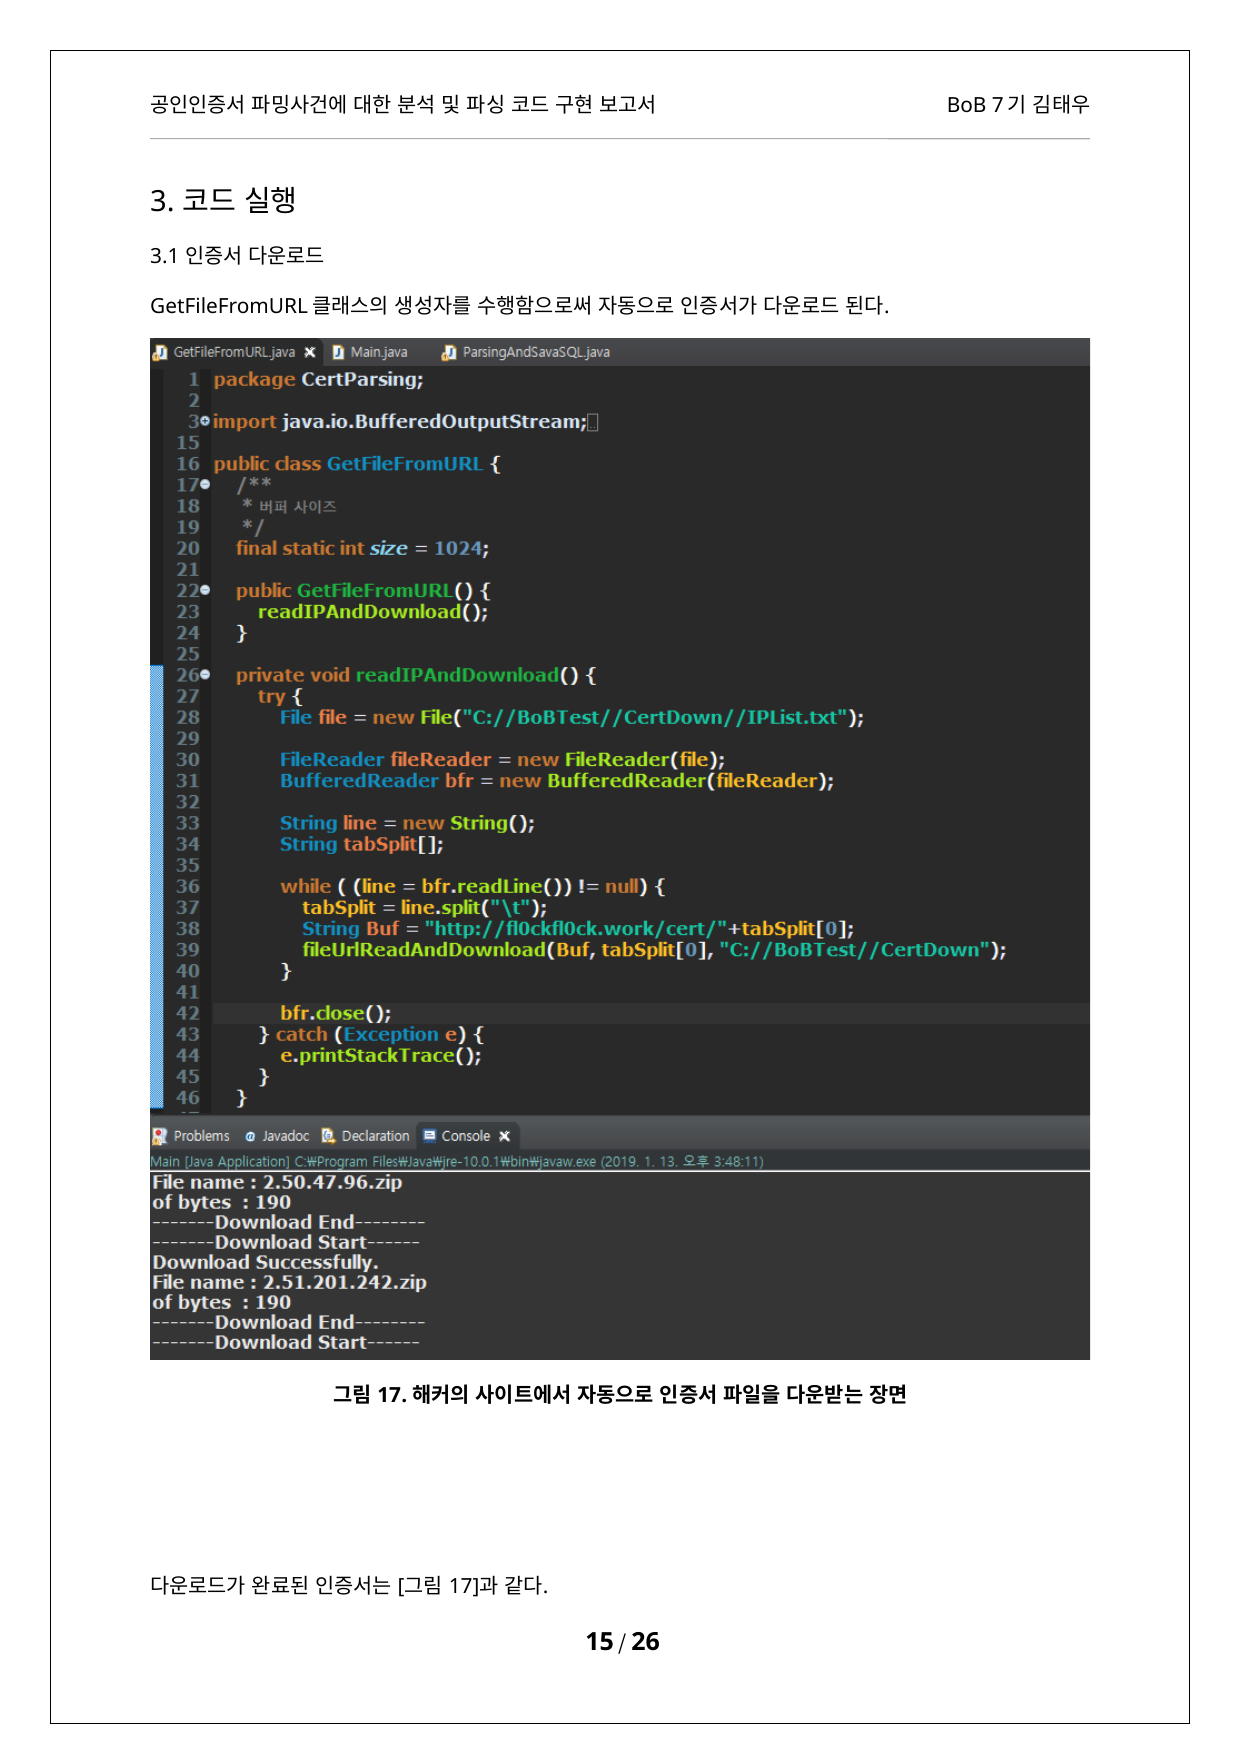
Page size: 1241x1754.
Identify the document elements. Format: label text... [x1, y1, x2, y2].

subtitle 3.1 인증서 다운로드 [150, 239, 1090, 270]
picture [150, 338, 1091, 1360]
subtitle 3. 코드 실행 [150, 177, 1090, 219]
text 다운로드가 완료된 인증서는 [그림 17]과 같다. [150, 1569, 1090, 1599]
text GetFileFromURL클래스의 생성자를 수행함으로써 자동으로 인증서가 다운로드 된다. [150, 289, 1090, 319]
